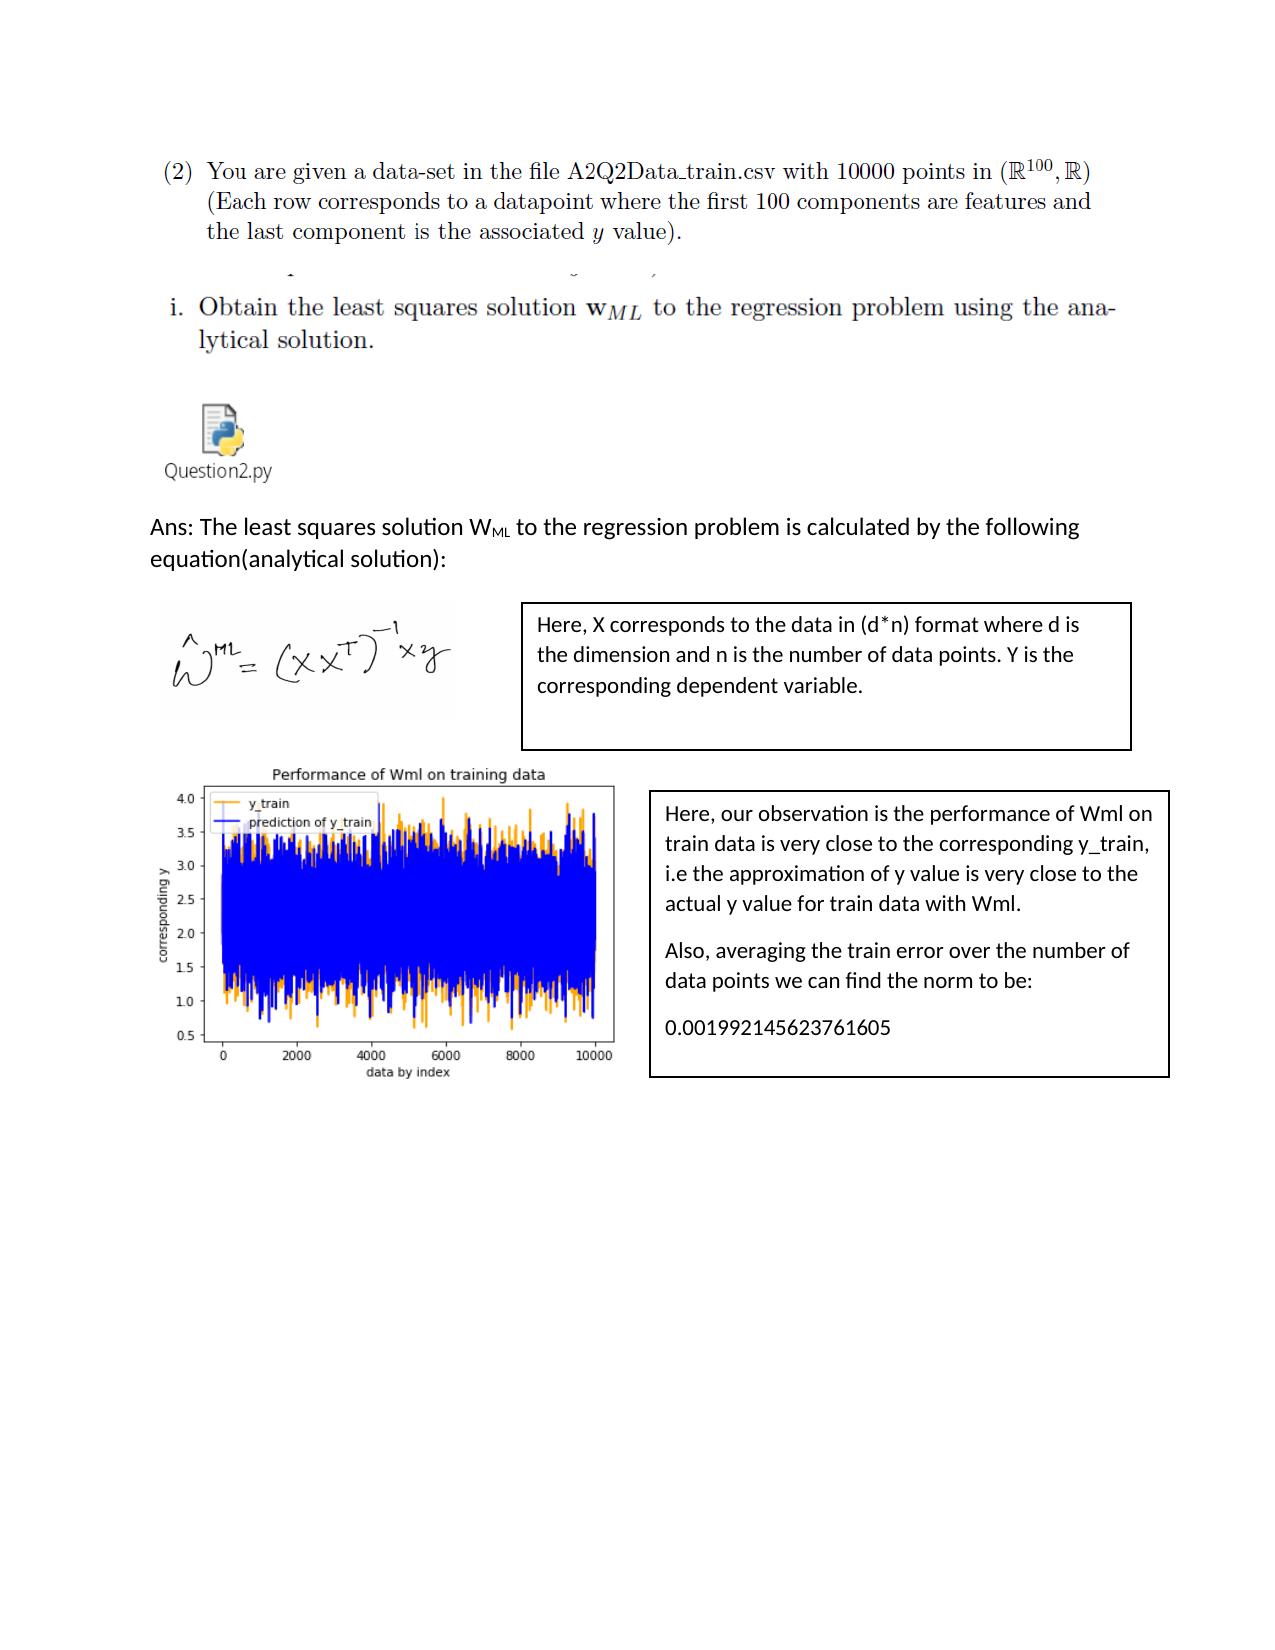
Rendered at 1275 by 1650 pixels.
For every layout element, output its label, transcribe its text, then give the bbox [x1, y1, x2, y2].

picture [150, 274, 1125, 383]
picture [150, 150, 1125, 256]
picture [150, 760, 622, 1086]
picture [160, 599, 454, 721]
text Ans: The least squares solution WML to the regression problem is calculated by the following equation(analytical solution): [150, 511, 1125, 574]
